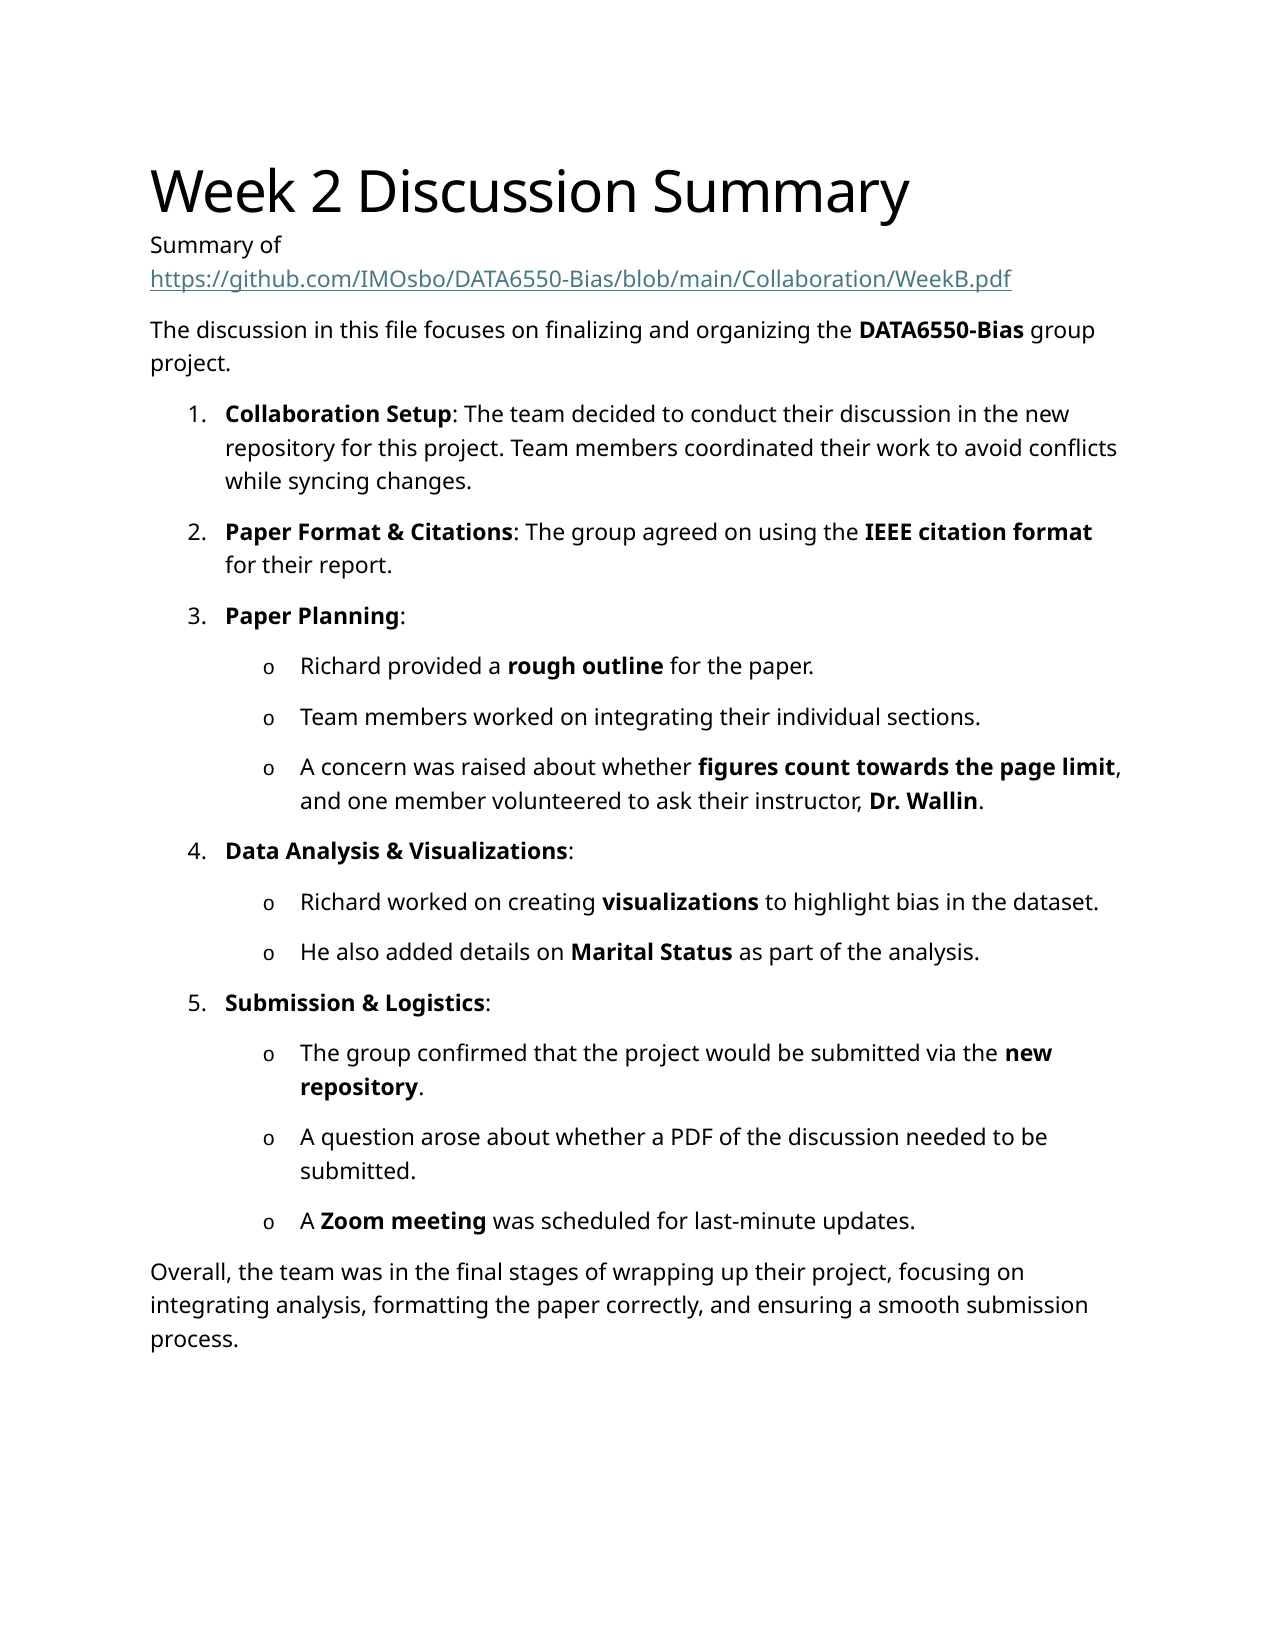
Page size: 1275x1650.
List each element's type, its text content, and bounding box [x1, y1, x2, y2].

list A concern was raised about whether figures count towards the page limit, and one member volunteered to ask their instructor, Dr. Wallin. [262, 751, 1125, 816]
list A question arose about whether a PDF of the discussion needed to be submitted. [262, 1121, 1125, 1186]
text Summary of https://github.com/IMOsbo/DATA6550-Bias/blob/main/Collaboration/WeekB.pdf [150, 229, 1125, 294]
list Collaboration Setup: The team decided to conduct their discussion in the new repository for this project. Team members coordinated their work to avoid conflicts while syncing changes. [187, 398, 1125, 497]
text Overall, the team was in the final stages of wrapping up their project, focusing on integrating analysis, formatting the paper correctly, and ensuring a smooth submission process. [150, 1256, 1125, 1354]
list Submission & Logistics: [187, 987, 1125, 1018]
list A Zoom meeting was scheduled for last-minute updates. [262, 1205, 1125, 1237]
list The group confirmed that the project would be submitted via the new repository. [262, 1037, 1125, 1102]
list Team members worked on integrating their individual sections. [262, 701, 1125, 732]
list Data Analysis & Visualizations: [187, 835, 1125, 867]
list Richard worked on creating visualizations to highlight bias in the dataset. [262, 886, 1125, 917]
title Week 2 Discussion Summary [150, 150, 1125, 229]
list He also added details on Marital Status as part of the analysis. [262, 936, 1125, 967]
list Paper Planning: [187, 600, 1125, 631]
list Richard provided a rough outline for the paper. [262, 650, 1125, 682]
text The discussion in this file focuses on finalizing and organizing the DATA6550-Bias group project. [150, 314, 1125, 379]
list Paper Format & Citations: The group agreed on using the IEEE citation format for their report. [187, 516, 1125, 581]
